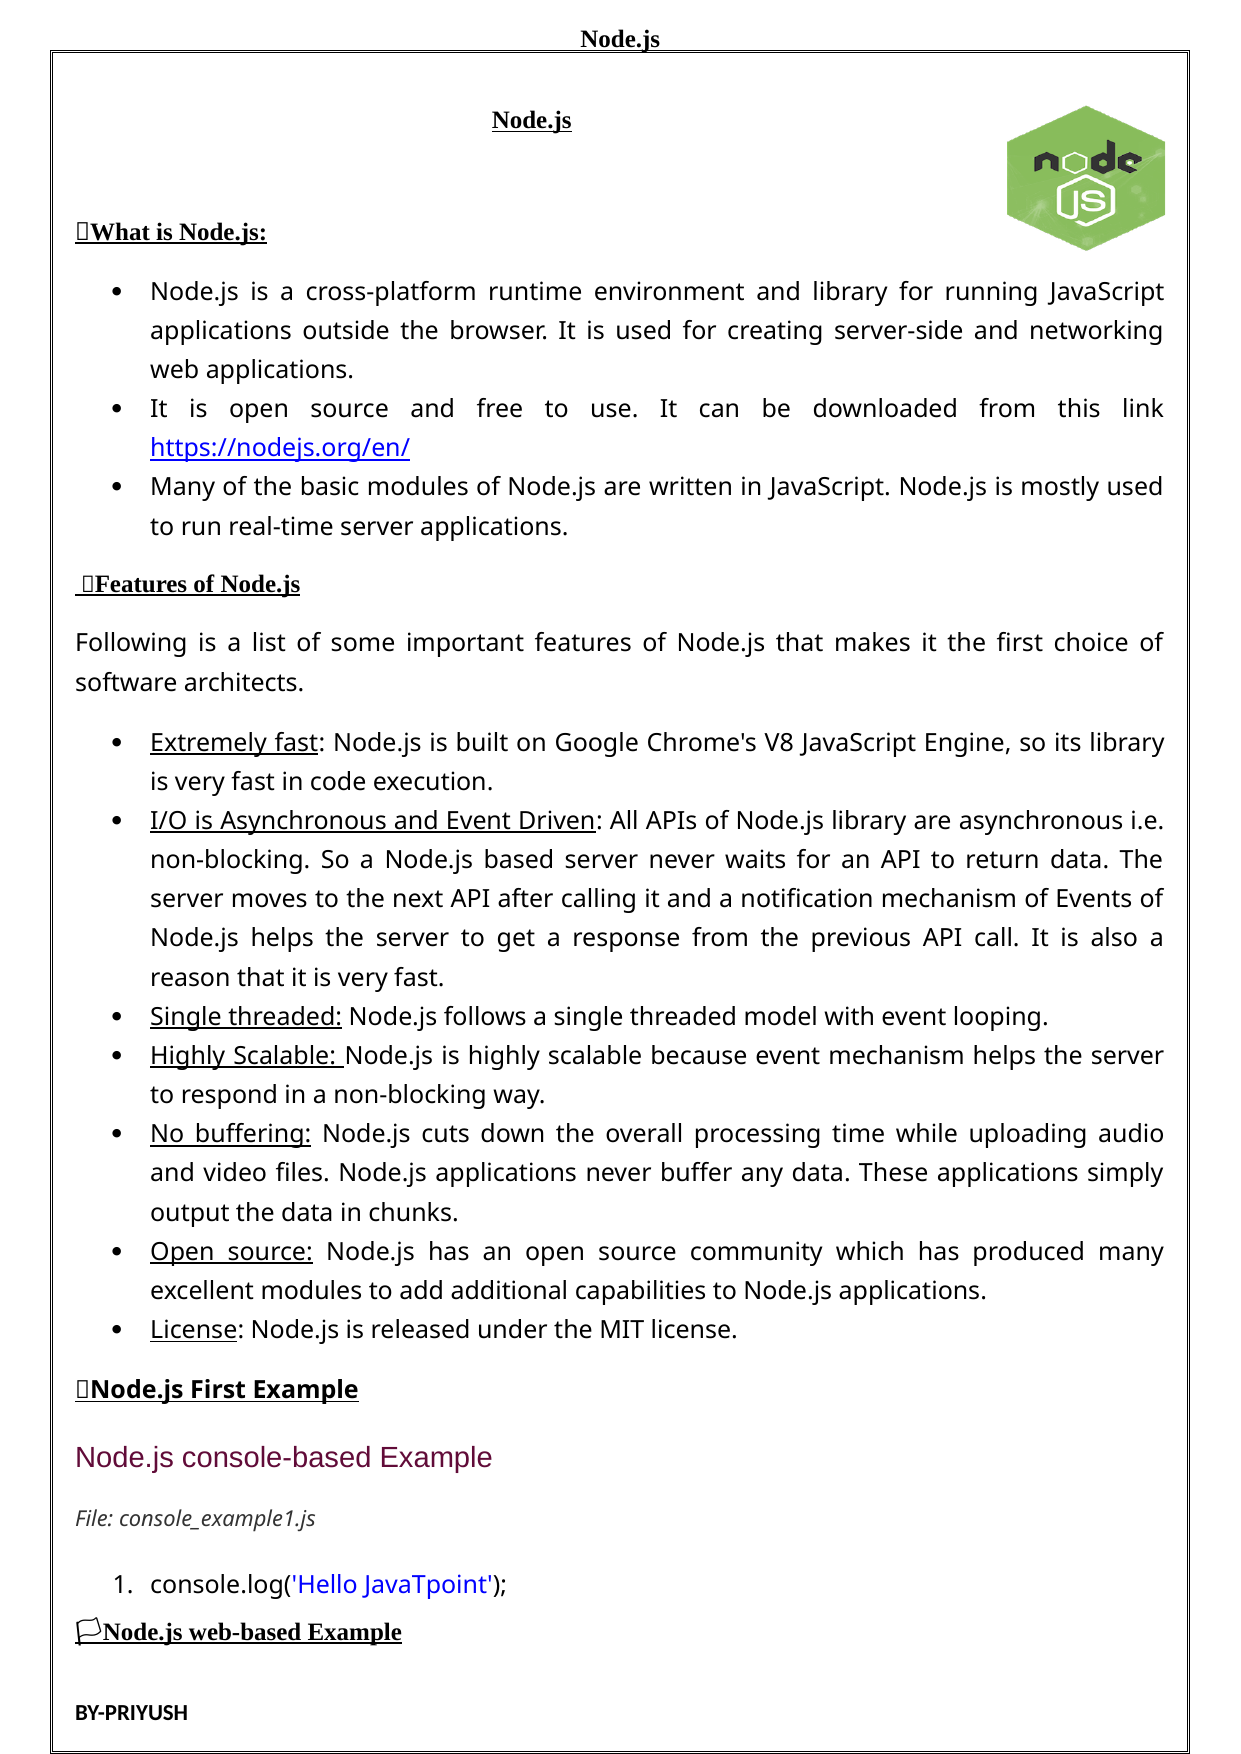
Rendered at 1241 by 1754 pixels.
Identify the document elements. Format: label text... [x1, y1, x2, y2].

list console.log('Hello JavaTpoint'); [112, 1562, 1165, 1601]
text Node.js console-based Example [75, 1440, 1165, 1473]
list Open source: Node.js has an open source community which has produced many excellent modules to add additional capabilities to Node.js applications. [112, 1233, 1165, 1307]
list I/O is Asynchronous and Event Driven: All APIs of Node.js library are asynchronous i.e. non-blocking. So a Node.js based server never waits for an API to return data. The server moves to the next API after calling it and a notification mechanism of Events of Node.js helps the server to get a response from the previous API call. It is also a reason that it is very fast. [112, 802, 1165, 993]
text Node.js [75, 106, 1007, 134]
list License: Node.js is released under the MIT license. [112, 1312, 1165, 1346]
list Single threaded: Node.js follows a single threaded model with event looping. [112, 998, 1165, 1032]
picture [1007, 105, 1166, 251]
text File: console_example1.js [75, 1503, 1165, 1532]
text 🏳Node.js web-based Example [75, 1613, 1165, 1647]
list Highly Scalable: Node.js is highly scalable because event mechanism helps the server to respond in a non-blocking way. [112, 1037, 1165, 1111]
list Node.js is a cross-platform runtime environment and library for running JavaScript applications outside the browser. It is used for creating server-side and networking web applications. [112, 273, 1165, 386]
list No buffering: Node.js cuts down the overall processing time while uploading audio and video files. Node.js applications never buffer any data. These applications simply output the data in chunks. [112, 1116, 1165, 1228]
text 🏴Node.js First Example [75, 1372, 1165, 1406]
text 📍Features of Node.js [75, 568, 1165, 599]
text 📍What is Node.js: [75, 213, 1007, 247]
list Extremely fast: Node.js is built on Google Chrome's V8 JavaScript Engine, so its library is very fast in code execution. [112, 724, 1165, 797]
list It is open source and free to use. It can be downloaded from this link https://nodejs.org/en/ [112, 391, 1165, 464]
text Following is a list of some important features of Node.js that makes it the first choice of software architects. [75, 625, 1165, 698]
list Many of the basic modules of Node.js are written in JavaScript. Node.js is mostly used to run real-time server applications. [112, 469, 1165, 542]
